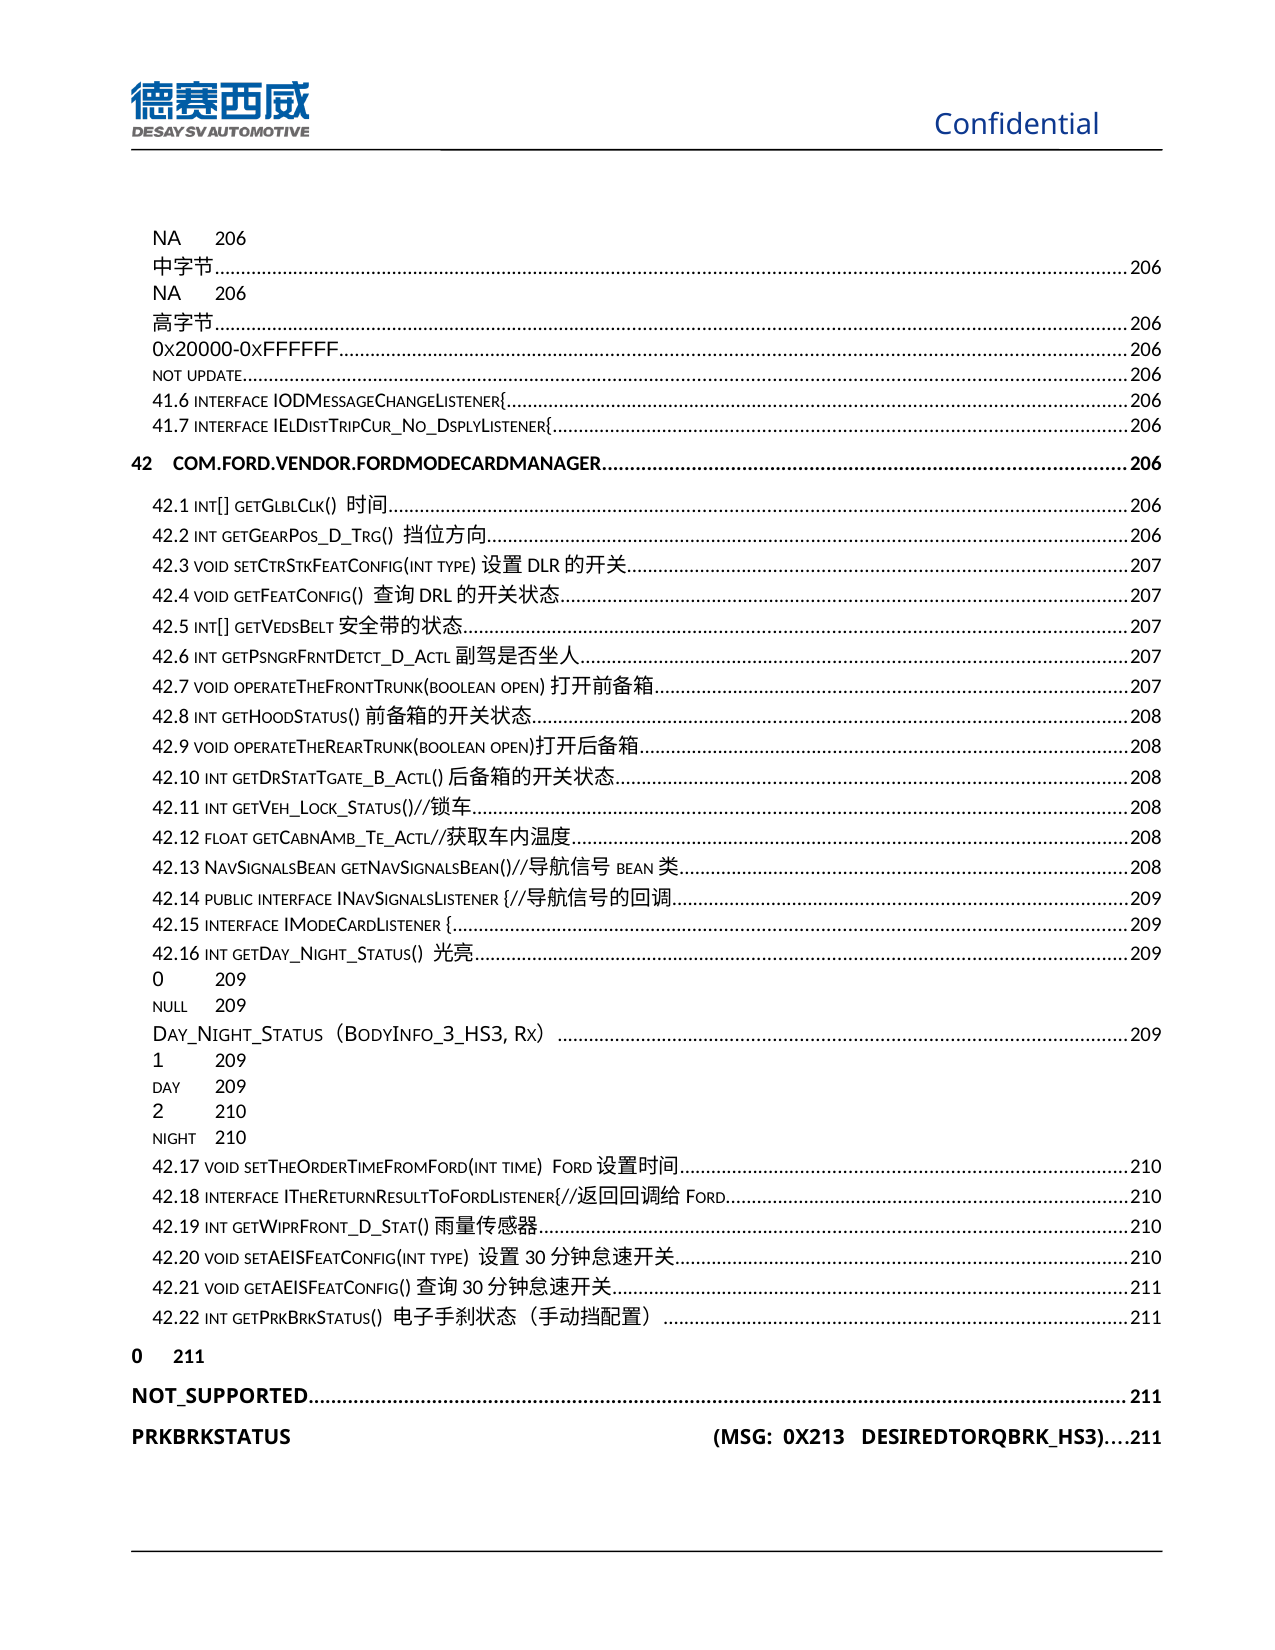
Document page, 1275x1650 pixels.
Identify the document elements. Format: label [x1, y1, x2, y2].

picture [131, 81, 310, 137]
